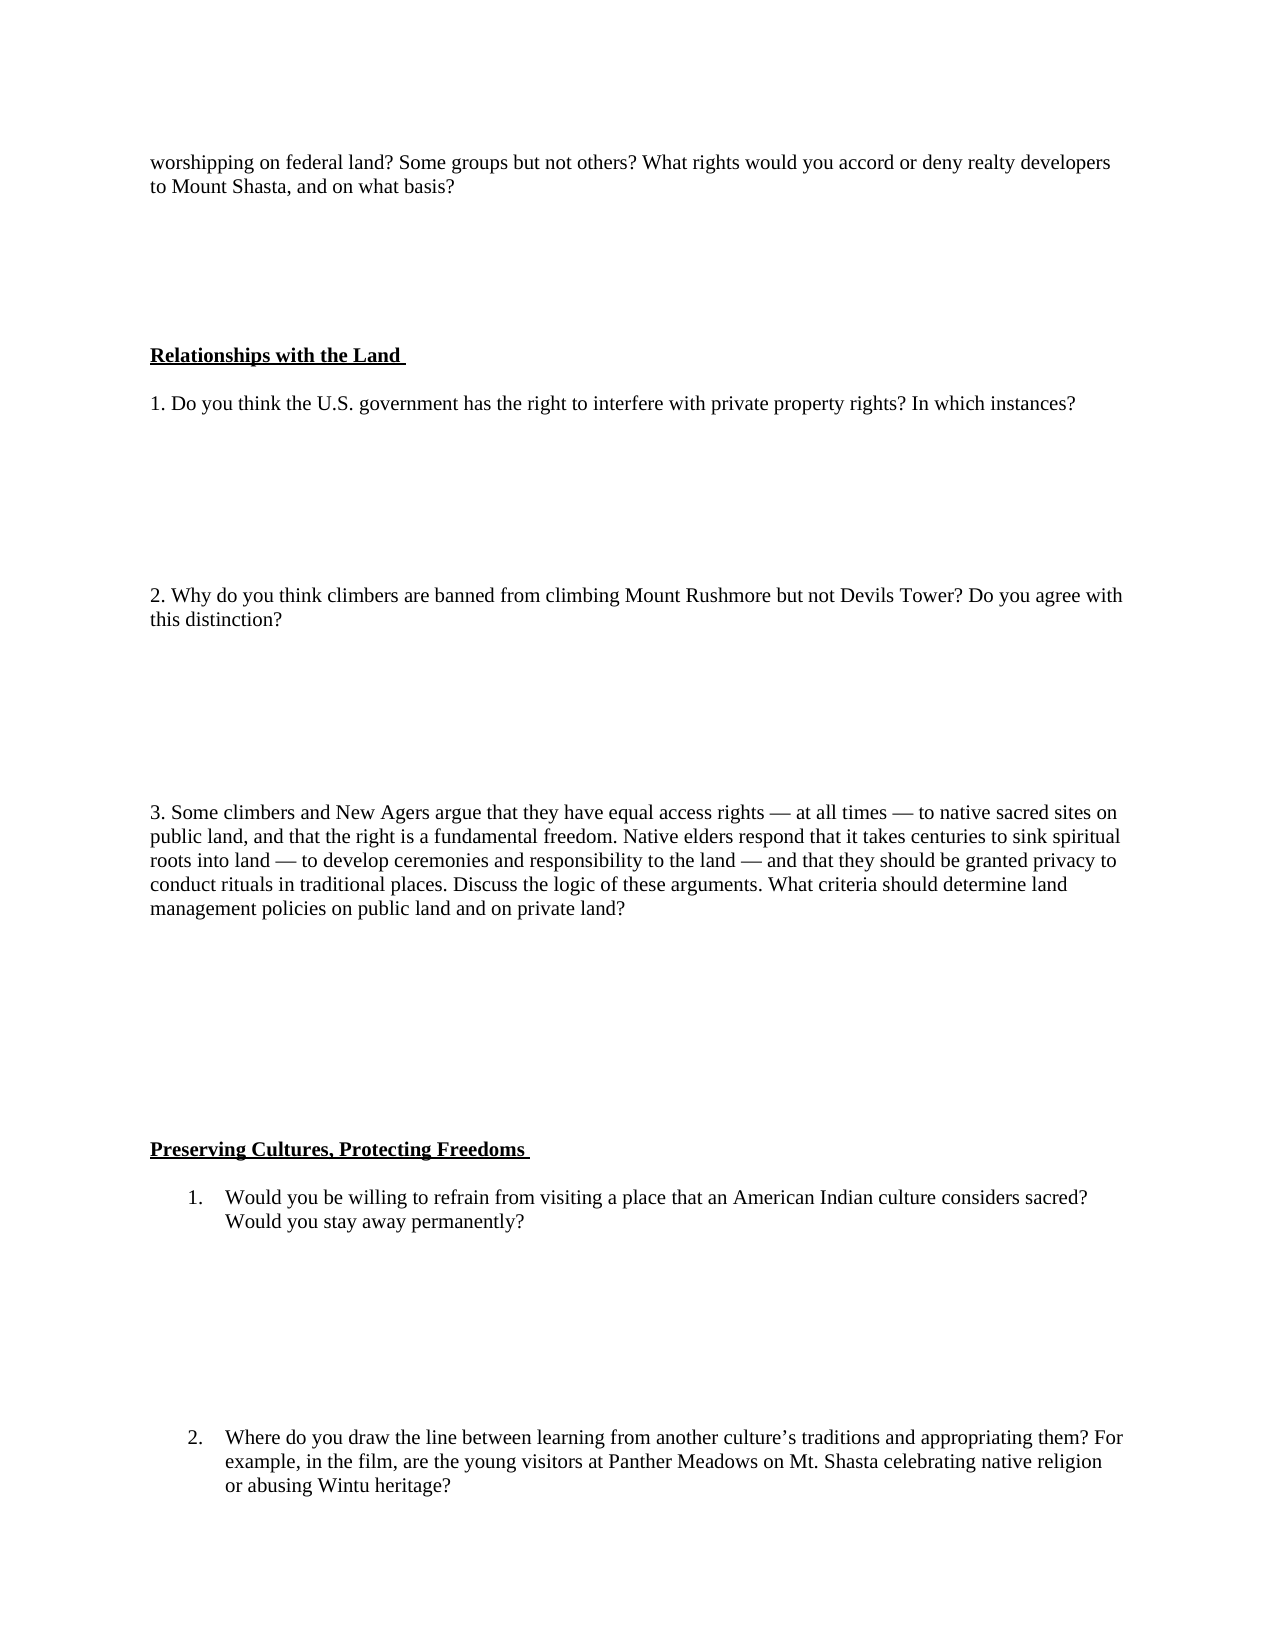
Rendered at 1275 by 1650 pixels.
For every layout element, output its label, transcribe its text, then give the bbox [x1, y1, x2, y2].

list Would you be willing to refrain from visiting a place that an American Indian culture considers sacred? Would you stay away permanently? [187, 1185, 1125, 1233]
text Preserving Cultures, Protecting Freedoms [150, 1137, 1125, 1161]
text Relationships with the Land [150, 342, 1125, 367]
text 1. Do you think the U.S. government has the right to interfere with private property rights? In which instances? [150, 391, 1125, 415]
list Where do you draw the line between learning from another culture’s traditions and appropriating them? For example, in the film, are the young visitors at Panther Meadows on Mt. Shasta celebrating native religion or abusing Wintu heritage? [187, 1425, 1125, 1497]
text 2. Why do you think climbers are banned from climbing Mount Rushmore but not Devils Tower? Do you agree with this distinction? [150, 583, 1125, 631]
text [150, 150, 1125, 198]
text 3. Some climbers and New Agers argue that they have equal access rights — at all times — to native sacred sites on public land, and that the right is a fundamental freedom. Native elders respond that it takes centuries to sink spiritual roots into land — to develop ceremonies and responsibility to the land — and that they should be granted privacy to conduct rituals in traditional places. Discuss the logic of these arguments. What criteria should determine land management policies on public land and on private land? [150, 800, 1125, 920]
